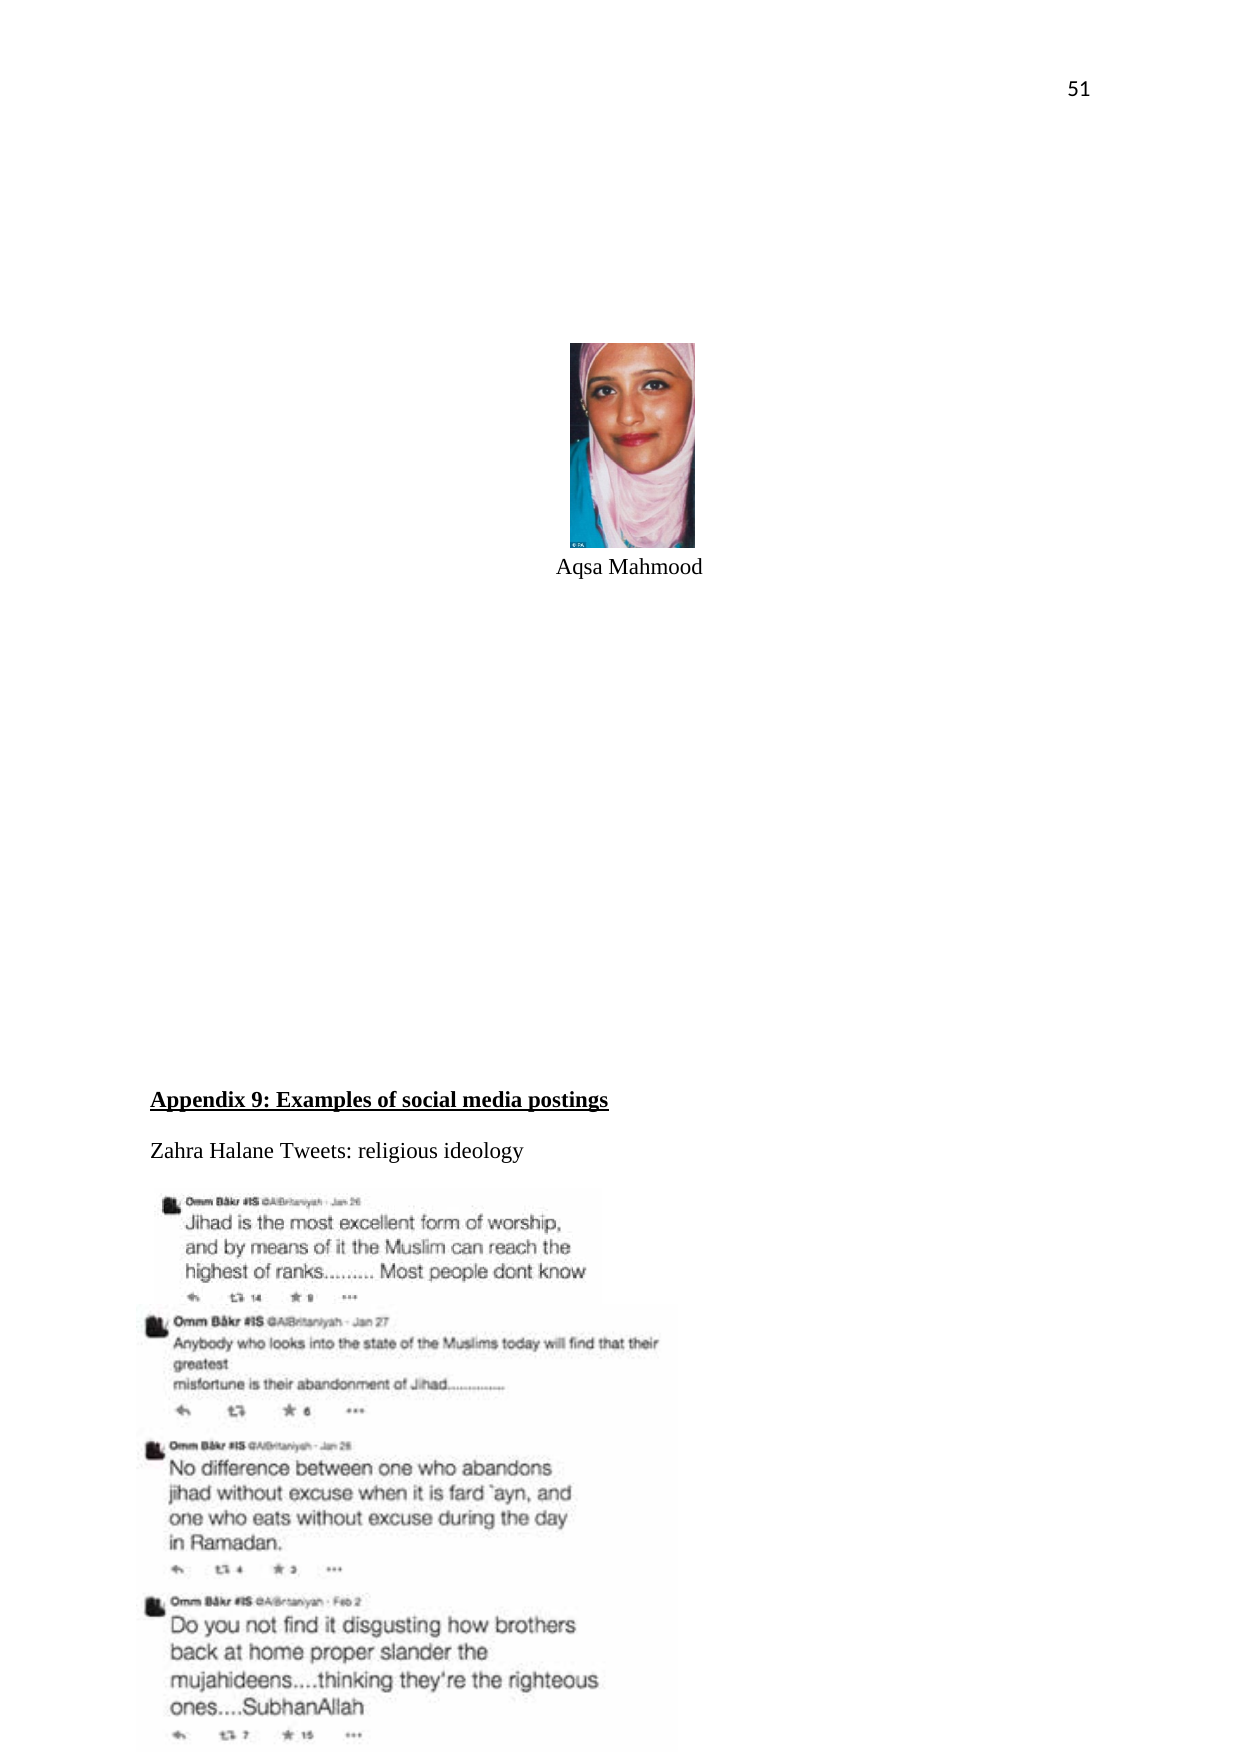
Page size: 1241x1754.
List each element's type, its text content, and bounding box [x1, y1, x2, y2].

text Appendix 9: Examples of social media postings [150, 1087, 1090, 1113]
picture [570, 343, 695, 548]
text Zahra Halane Tweets: religious ideology [150, 1138, 1090, 1164]
picture [150, 1188, 602, 1304]
